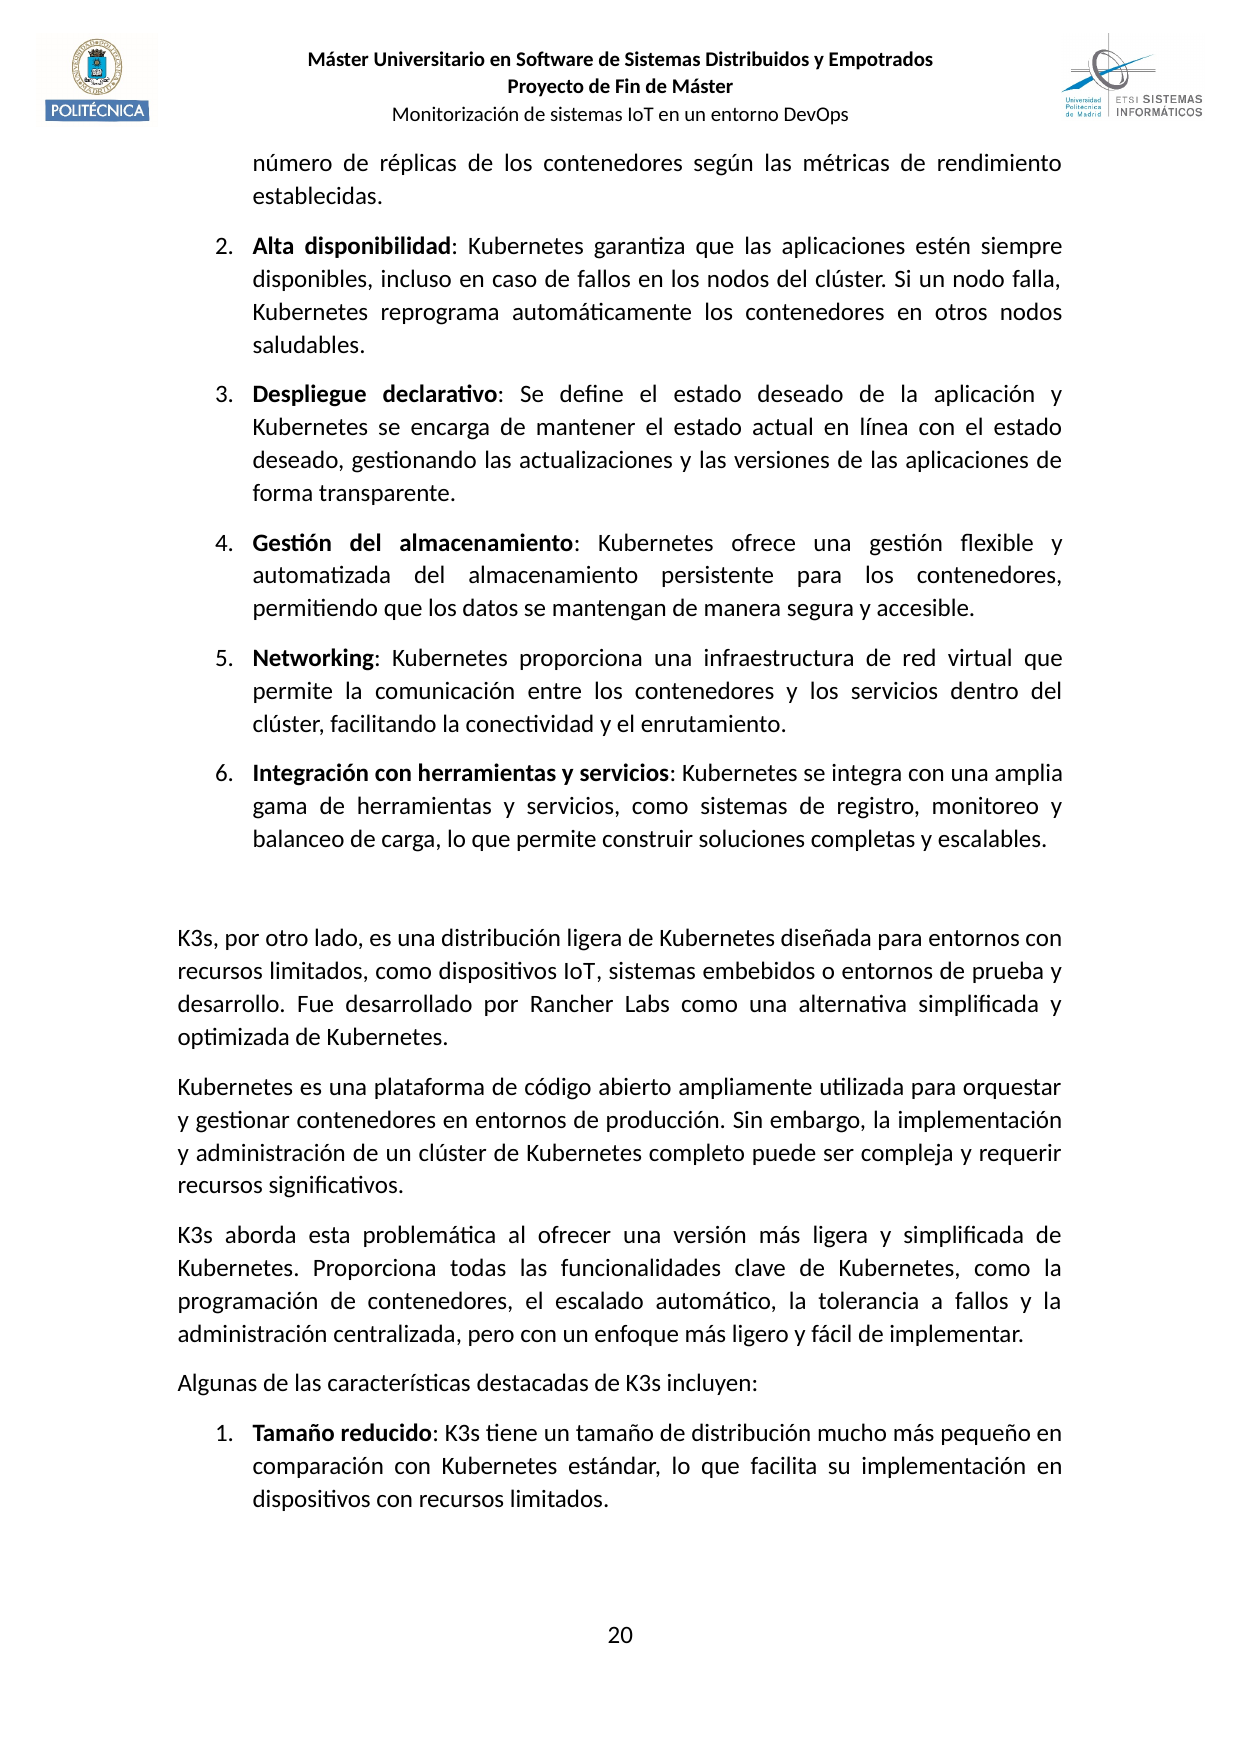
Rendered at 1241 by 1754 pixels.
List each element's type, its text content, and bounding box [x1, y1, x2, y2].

list Gestión del almacenamiento: Kubernetes ofrece una gestión flexible y automatizada del almacenamiento persistente para los contenedores, permitiendo que los datos se mantengan de manera segura y accesible. [215, 527, 1063, 623]
text Kubernetes es una plataforma de código abierto ampliamente utilizada para orquestar y gestionar contenedores en entornos de producción. Sin embargo, la implementación y administración de un clúster de Kubernetes completo puede ser compleja y requerir recursos significativos. [177, 1071, 1063, 1200]
picture [1061, 33, 1205, 121]
list Alta disponibilidad: Kubernetes garantiza que las aplicaciones estén siempre disponibles, incluso en caso de fallos en los nodos del clúster. Si un nodo falla, Kubernetes reprograma automáticamente los contenedores en otros nodos saludables. [215, 230, 1063, 359]
text K3s aborda esta problemática al ofrecer una versión más ligera y simplificada de Kubernetes. Proporciona todas las funcionalidades clave de Kubernetes, como la programación de contenedores, el escalado automático, la tolerancia a fallos y la administración centralizada, pero con un enfoque más ligero y fácil de implementar. [177, 1219, 1063, 1348]
picture [36, 33, 158, 127]
text Algunas de las características destacadas de K3s incluyen: [177, 1368, 1063, 1398]
list Tamaño reducido: K3s tiene un tamaño de distribución mucho más pequeño en comparación con Kubernetes estándar, lo que facilita su implementación en dispositivos con recursos limitados. [215, 1417, 1063, 1513]
list Despliegue declarativo: Se define el estado deseado de la aplicación y Kubernetes se encarga de mantener el estado actual en línea con el estado deseado, gestionando las actualizaciones y las versiones de las aplicaciones de forma transparente. [215, 378, 1063, 508]
list Integración con herramientas y servicios: Kubernetes se integra con una amplia gama de herramientas y servicios, como sistemas de registro, monitoreo y balanceo de carga, lo que permite construir soluciones completas y escalables. [215, 758, 1063, 854]
text K3s, por otro lado, es una distribución ligera de Kubernetes diseñada para entornos con recursos limitados, como dispositivos IoT, sistemas embebidos o entornos de prueba y desarrollo. Fue desarrollado por Rancher Labs como una alternativa simplificada y optimizada de Kubernetes. [177, 923, 1063, 1052]
list Networking: Kubernetes proporciona una infraestructura de red virtual que permite la comunicación entre los contenedores y los servicios dentro del clúster, facilitando la conectividad y el enrutamiento. [215, 642, 1063, 738]
